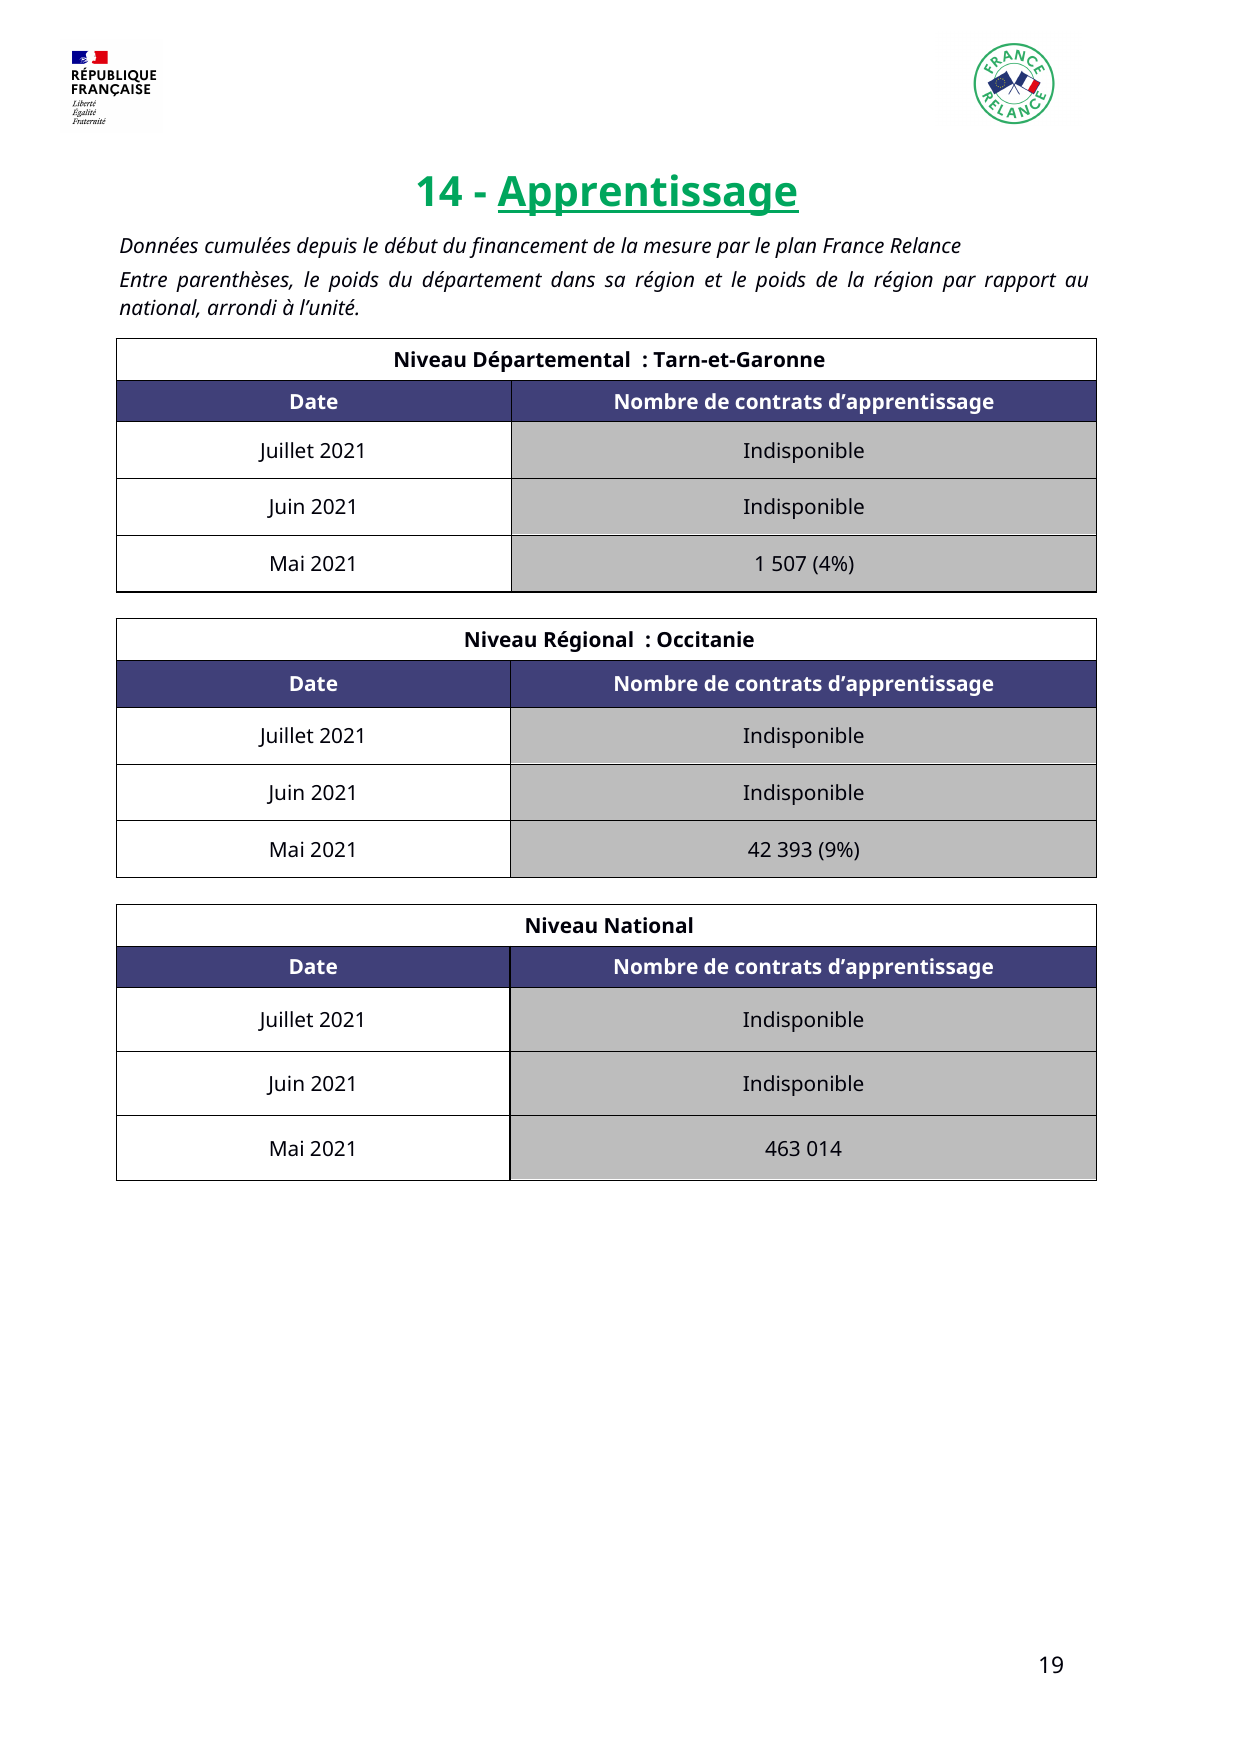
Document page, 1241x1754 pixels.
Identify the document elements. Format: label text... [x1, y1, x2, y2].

table_cell Nombre de contrats d’apprentissage [512, 381, 1096, 421]
table_cell Date [117, 381, 511, 421]
subtitle 14 - Apprentissage [119, 162, 1094, 219]
table_header Niveau Régional : Occitanie [117, 619, 1096, 660]
table_cell Indisponible [511, 1052, 1096, 1115]
table_cell Juin 2021 [117, 765, 510, 820]
table_cell Mai 2021 [117, 536, 511, 591]
picture [60, 39, 164, 133]
table_cell Date [117, 661, 510, 707]
table_cell Juin 2021 [117, 1052, 509, 1115]
table_cell Nombre de contrats d’apprentissage [511, 661, 1096, 707]
table_cell Juillet 2021 [117, 708, 510, 763]
text Entre parenthèses, le poids du département dans sa région et le poids de la région par rapport au national, arrondi à l’unité. [119, 265, 1094, 322]
picture [935, 31, 1082, 126]
table_cell Nombre de contrats d’apprentissage [511, 947, 1096, 987]
table_cell Date [117, 947, 509, 987]
text Données cumulées depuis le début du financement de la mesure par le plan France Relance [119, 231, 1094, 260]
table_cell 1 507 (4%) [512, 536, 1096, 591]
table_cell Juin 2021 [117, 479, 511, 534]
table_cell Mai 2021 [117, 821, 510, 877]
table_cell Juillet 2021 [117, 988, 509, 1051]
table_cell Mai 2021 [117, 1116, 509, 1179]
table_header Niveau Départemental : Tarn-et-Garonne [117, 339, 1096, 380]
table_cell Indisponible [511, 765, 1096, 820]
table_cell Indisponible [511, 988, 1096, 1051]
table_cell Indisponible [512, 422, 1096, 478]
table_cell 42 393 (9%) [511, 821, 1096, 877]
table_cell 463 014 [511, 1116, 1096, 1179]
table_cell Indisponible [511, 708, 1096, 763]
table_header Niveau National [117, 905, 1096, 946]
table_cell Juillet 2021 [117, 422, 511, 478]
table_cell Indisponible [512, 479, 1096, 534]
